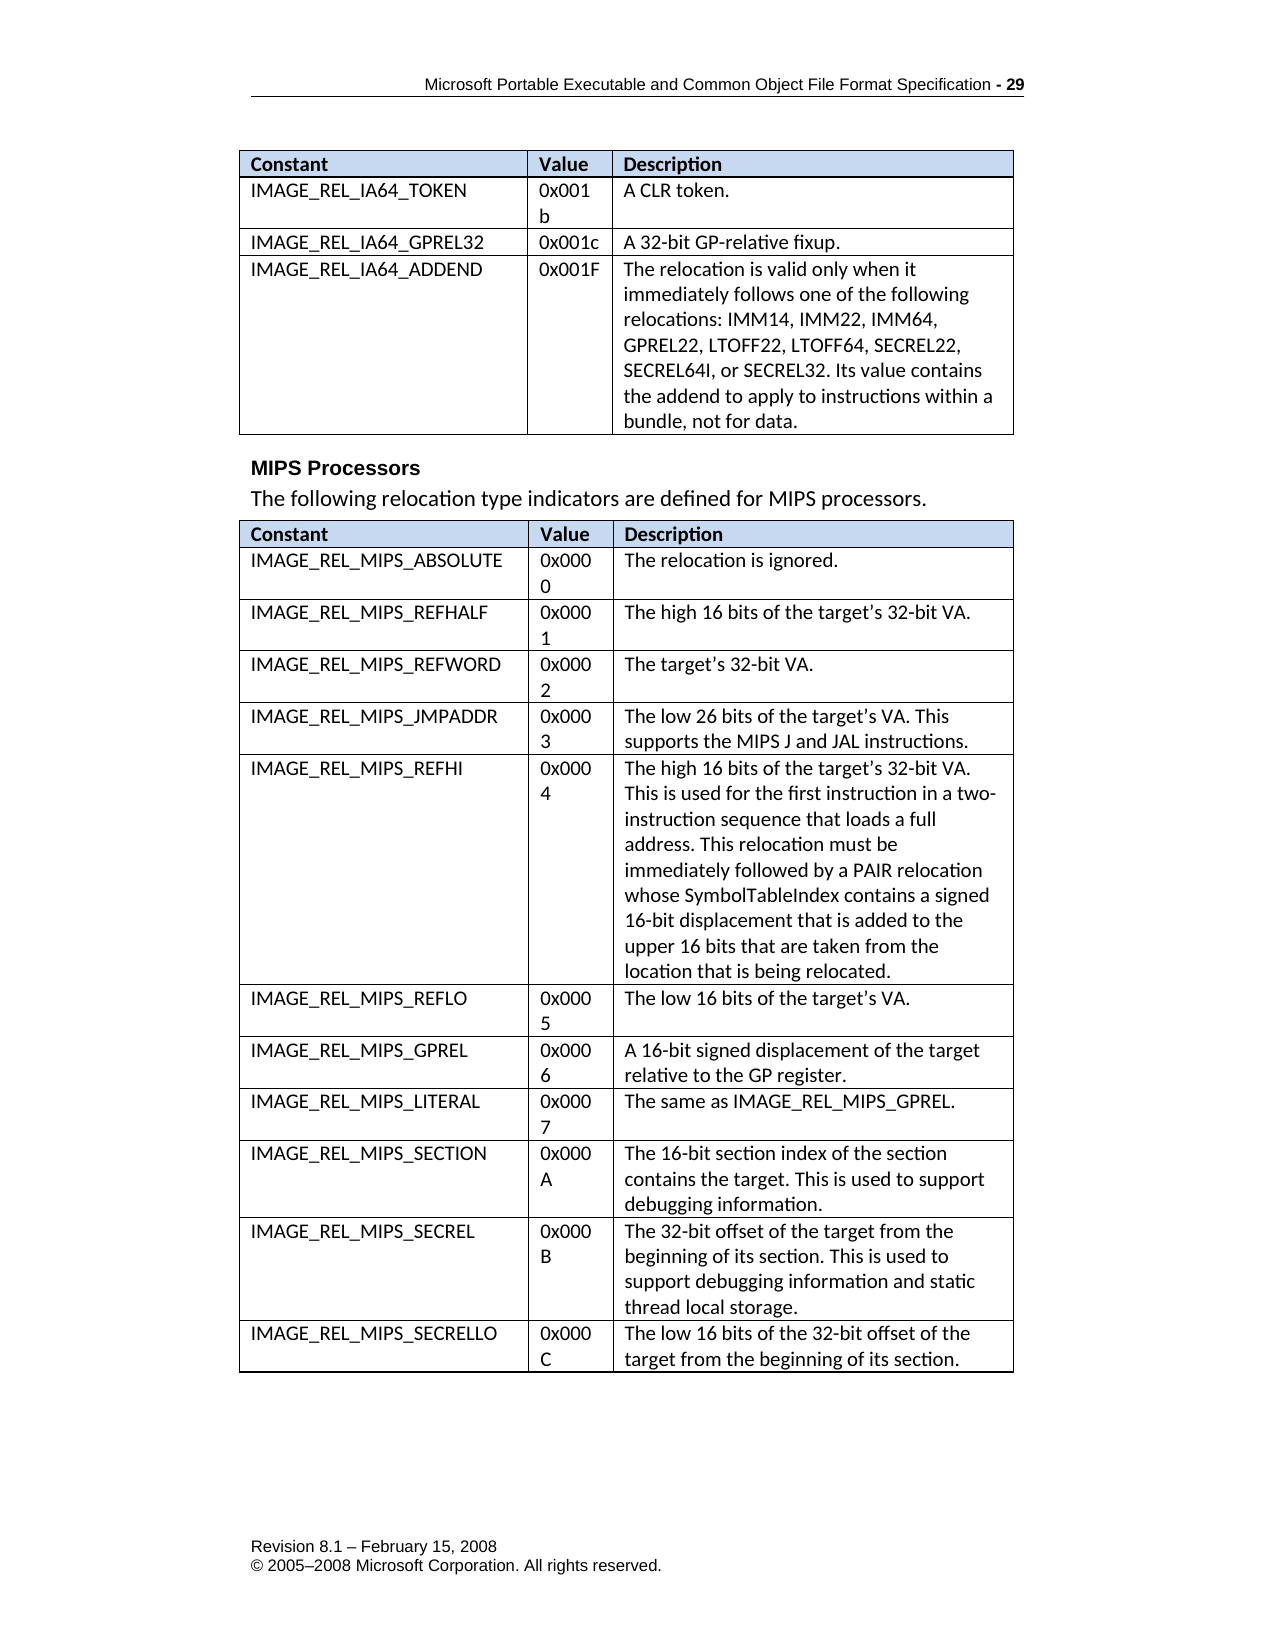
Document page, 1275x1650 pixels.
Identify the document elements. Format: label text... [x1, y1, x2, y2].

table_cell The relocation is ignored. [614, 548, 1013, 598]
table_cell IMAGE_REL_MIPS_ABSOLUTE [240, 548, 528, 598]
table_cell The target’s 32-bit VA. [614, 651, 1013, 702]
table_cell The same as IMAGE_REL_MIPS_GPREL. [614, 1089, 1013, 1139]
table_cell IMAGE_REL_MIPS_REFLO [240, 985, 528, 1036]
table_cell The relocation is valid only when it immediately follows one of the following relocations: IMM14, IMM22, IMM64, GPREL22, LTOFF22, LTOFF64, SECREL22, SECREL64I, or SECREL32. Its value contains the addend to apply to instructions within a bundle, not for data. [613, 256, 1013, 434]
table_cell 0x001b [528, 178, 612, 228]
table_header Description [613, 151, 1013, 176]
table_header Constant [240, 151, 527, 176]
text The following relocation type indicators are defined for MIPS processors. [251, 484, 1024, 512]
table_cell IMAGE_REL_MIPS_REFWORD [240, 651, 528, 702]
table_cell The high 16 bits of the target’s 32-bit VA. [614, 600, 1013, 650]
table_cell IMAGE_REL_MIPS_SECTION [240, 1141, 528, 1217]
table_cell IMAGE_REL_MIPS_LITERAL [240, 1089, 528, 1139]
table_cell IMAGE_REL_IA64_TOKEN [240, 178, 527, 228]
table_header Value [529, 521, 613, 547]
table_cell A 16-bit signed displacement of the target relative to the GP register. [614, 1037, 1013, 1088]
table_cell A 32-bit GP-relative fixup. [613, 229, 1013, 255]
table_cell IMAGE_REL_IA64_ADDEND [240, 256, 527, 434]
table_cell IMAGE_REL_MIPS_SECRELLO [240, 1321, 528, 1371]
table_cell IMAGE_REL_MIPS_REFHI [240, 755, 528, 984]
table_cell 0x0002 [529, 651, 613, 702]
table_cell IMAGE_REL_MIPS_JMPADDR [240, 703, 528, 754]
table_cell The low 16 bits of the target’s VA. [614, 985, 1013, 1036]
table_header Constant [240, 521, 528, 547]
table_cell The low 16 bits of the 32-bit offset of the target from the beginning of its section. [614, 1321, 1013, 1371]
subtitle MIPS Processors [251, 456, 1024, 479]
table_cell 0x001F [528, 256, 612, 434]
table_cell 0x001c [528, 229, 612, 255]
table_cell A CLR token. [613, 178, 1013, 228]
table_cell IMAGE_REL_MIPS_REFHALF [240, 600, 528, 650]
table_cell The low 26 bits of the target’s VA. This supports the MIPS J and JAL instructions. [614, 703, 1013, 754]
table_cell 0x0001 [529, 600, 613, 650]
table_cell IMAGE_REL_IA64_GPREL32 [240, 229, 527, 255]
table_cell The high 16 bits of the target’s 32-bit VA. This is used for the first instruction in a two-instruction sequence that loads a full address. This relocation must be immediately followed by a PAIR relocation whose SymbolTableIndex contains a signed 16-bit displacement that is added to the upper 16 bits that are taken from the location that is being relocated. [614, 755, 1013, 984]
table_cell 0x0007 [529, 1089, 613, 1139]
table_header Value [528, 151, 612, 176]
table_header Description [614, 521, 1013, 547]
table_cell 0x0006 [529, 1037, 613, 1088]
table_cell 0x0005 [529, 985, 613, 1036]
table_cell 0x0004 [529, 755, 613, 984]
table_cell The 32-bit offset of the target from the beginning of its section. This is used to support debugging information and static thread local storage. [614, 1218, 1013, 1319]
table_cell 0x0000 [529, 548, 613, 598]
table_cell 0x0003 [529, 703, 613, 754]
table_cell The 16-bit section index of the section contains the target. This is used to support debugging information. [614, 1141, 1013, 1217]
table_cell 0x000B [529, 1218, 613, 1319]
table_cell IMAGE_REL_MIPS_SECREL [240, 1218, 528, 1319]
table_cell 0x000A [529, 1141, 613, 1217]
table_cell IMAGE_REL_MIPS_GPREL [240, 1037, 528, 1088]
table_cell 0x000C [529, 1321, 613, 1371]
